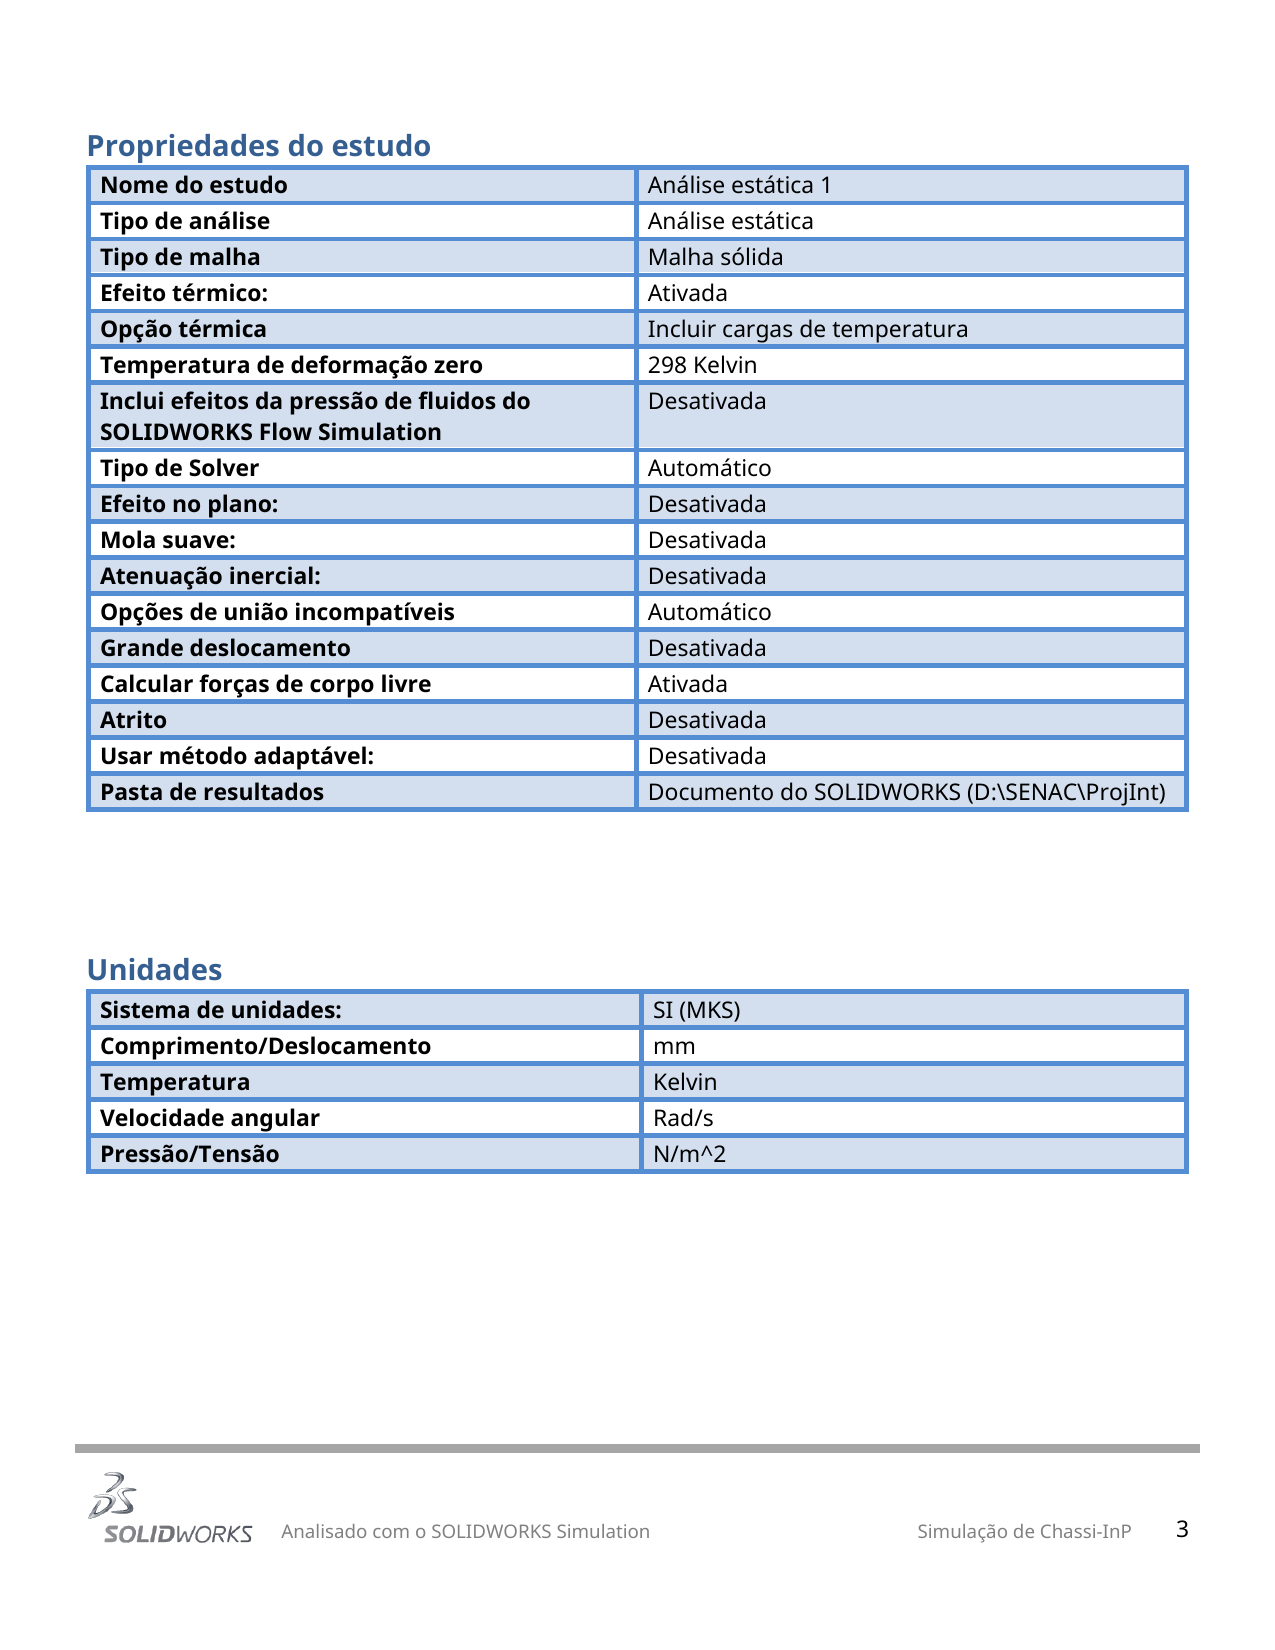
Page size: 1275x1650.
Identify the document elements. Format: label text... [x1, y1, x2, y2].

picture [86, 1453, 254, 1544]
table_header Propriedades do estudo [75, 75, 1200, 843]
table_header Unidades [75, 900, 1200, 1174]
